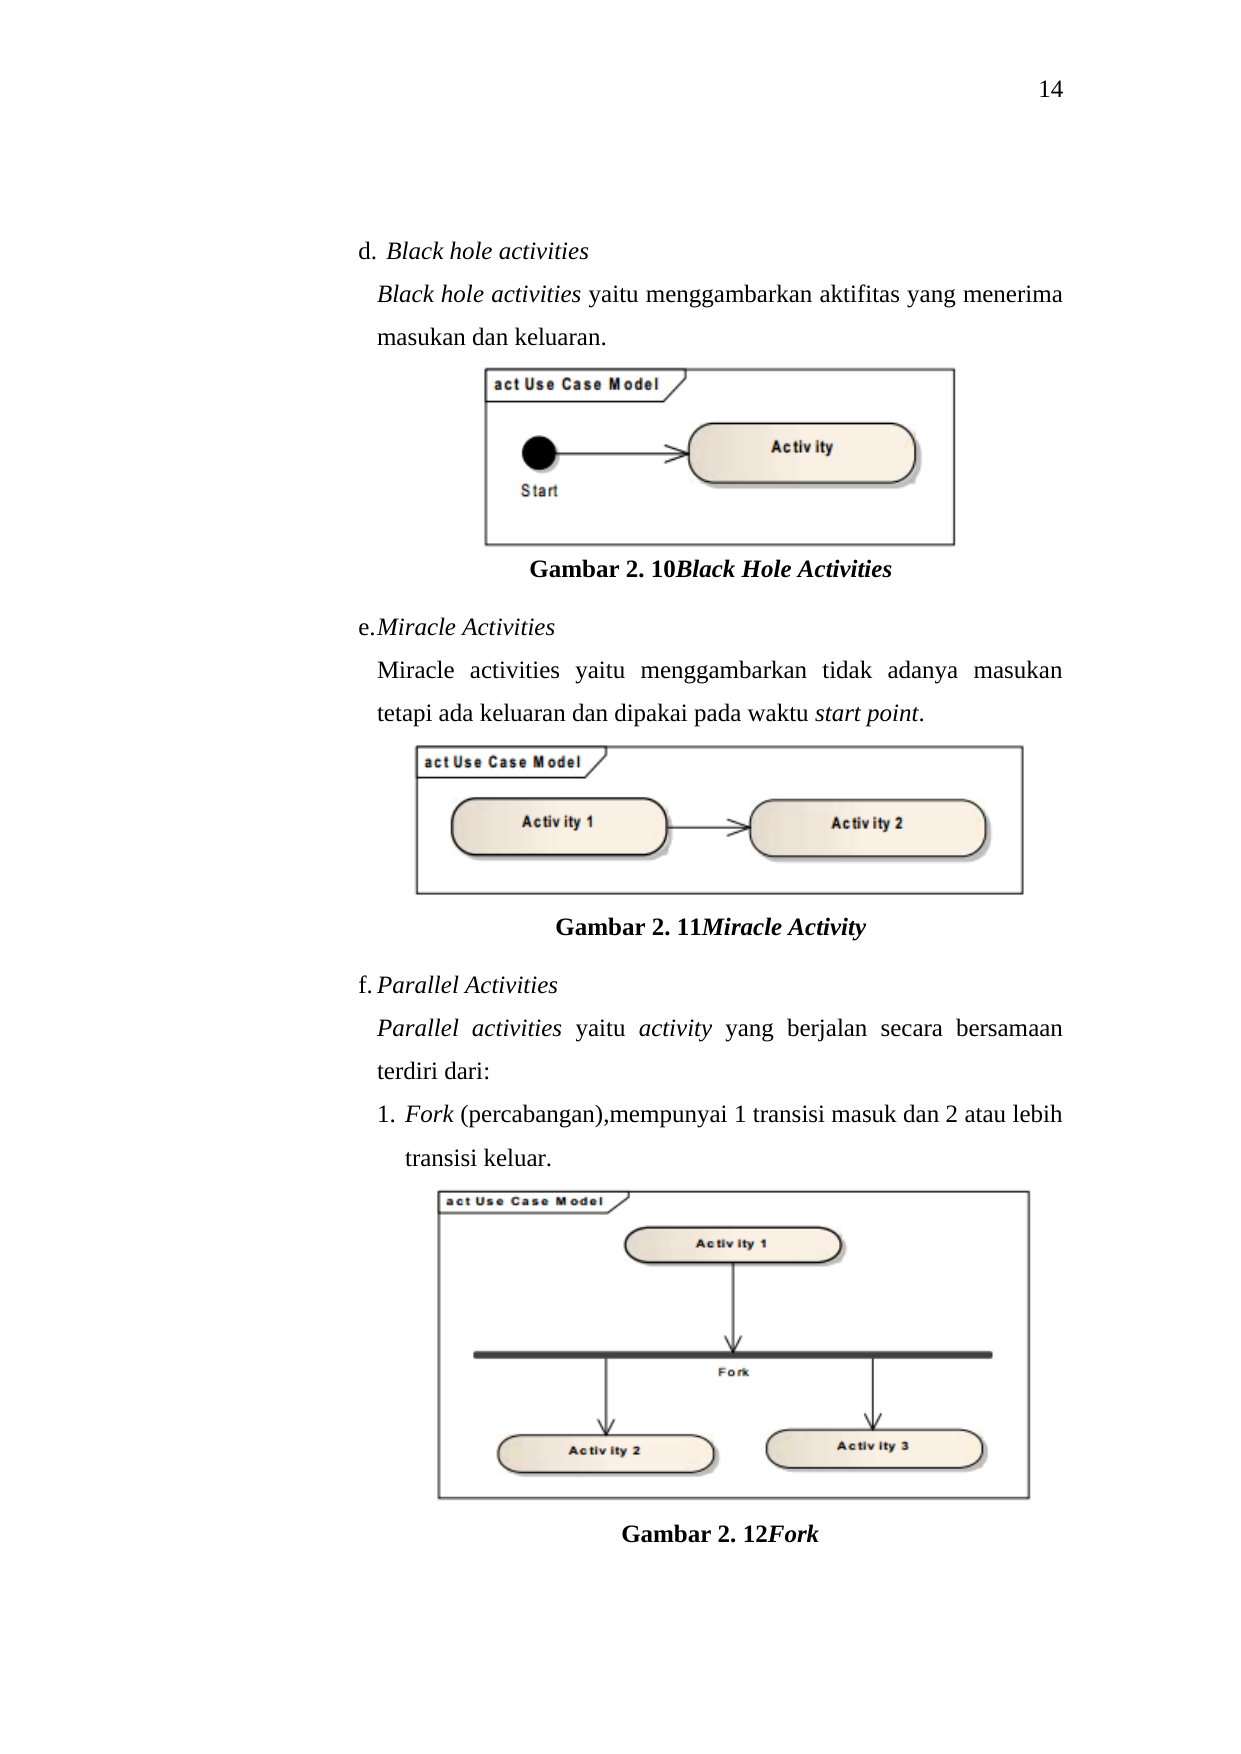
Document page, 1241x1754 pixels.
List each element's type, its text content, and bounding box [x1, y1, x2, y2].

list Black hole activities [358, 236, 1063, 265]
list Parallel activities yaitu activity yang berjalan secara bersamaan terdiri dari: [377, 1013, 1063, 1085]
list Parallel Activities [358, 970, 1063, 999]
text Gambar 2. 11Miracle Activity [283, 912, 1063, 941]
text Gambar 2. 12Fork [302, 1519, 1063, 1548]
list Miracle activities yaitu menggambarkan tidak adanya masukan tetapi ada keluaran dan dipakai pada waktu start point. [377, 655, 1063, 727]
picture [412, 741, 1027, 898]
picture [481, 365, 959, 550]
picture [433, 1185, 1035, 1505]
list Fork (percabangan),mempunyai 1 transisi masuk dan 2 atau lebih transisi keluar. [377, 1099, 1063, 1171]
text Gambar 2. 10Black Hole Activities [283, 554, 1063, 583]
list Miracle Activities [358, 612, 1063, 641]
list Black hole activities yaitu menggambarkan aktifitas yang menerima masukan dan keluaran. [377, 279, 1063, 351]
